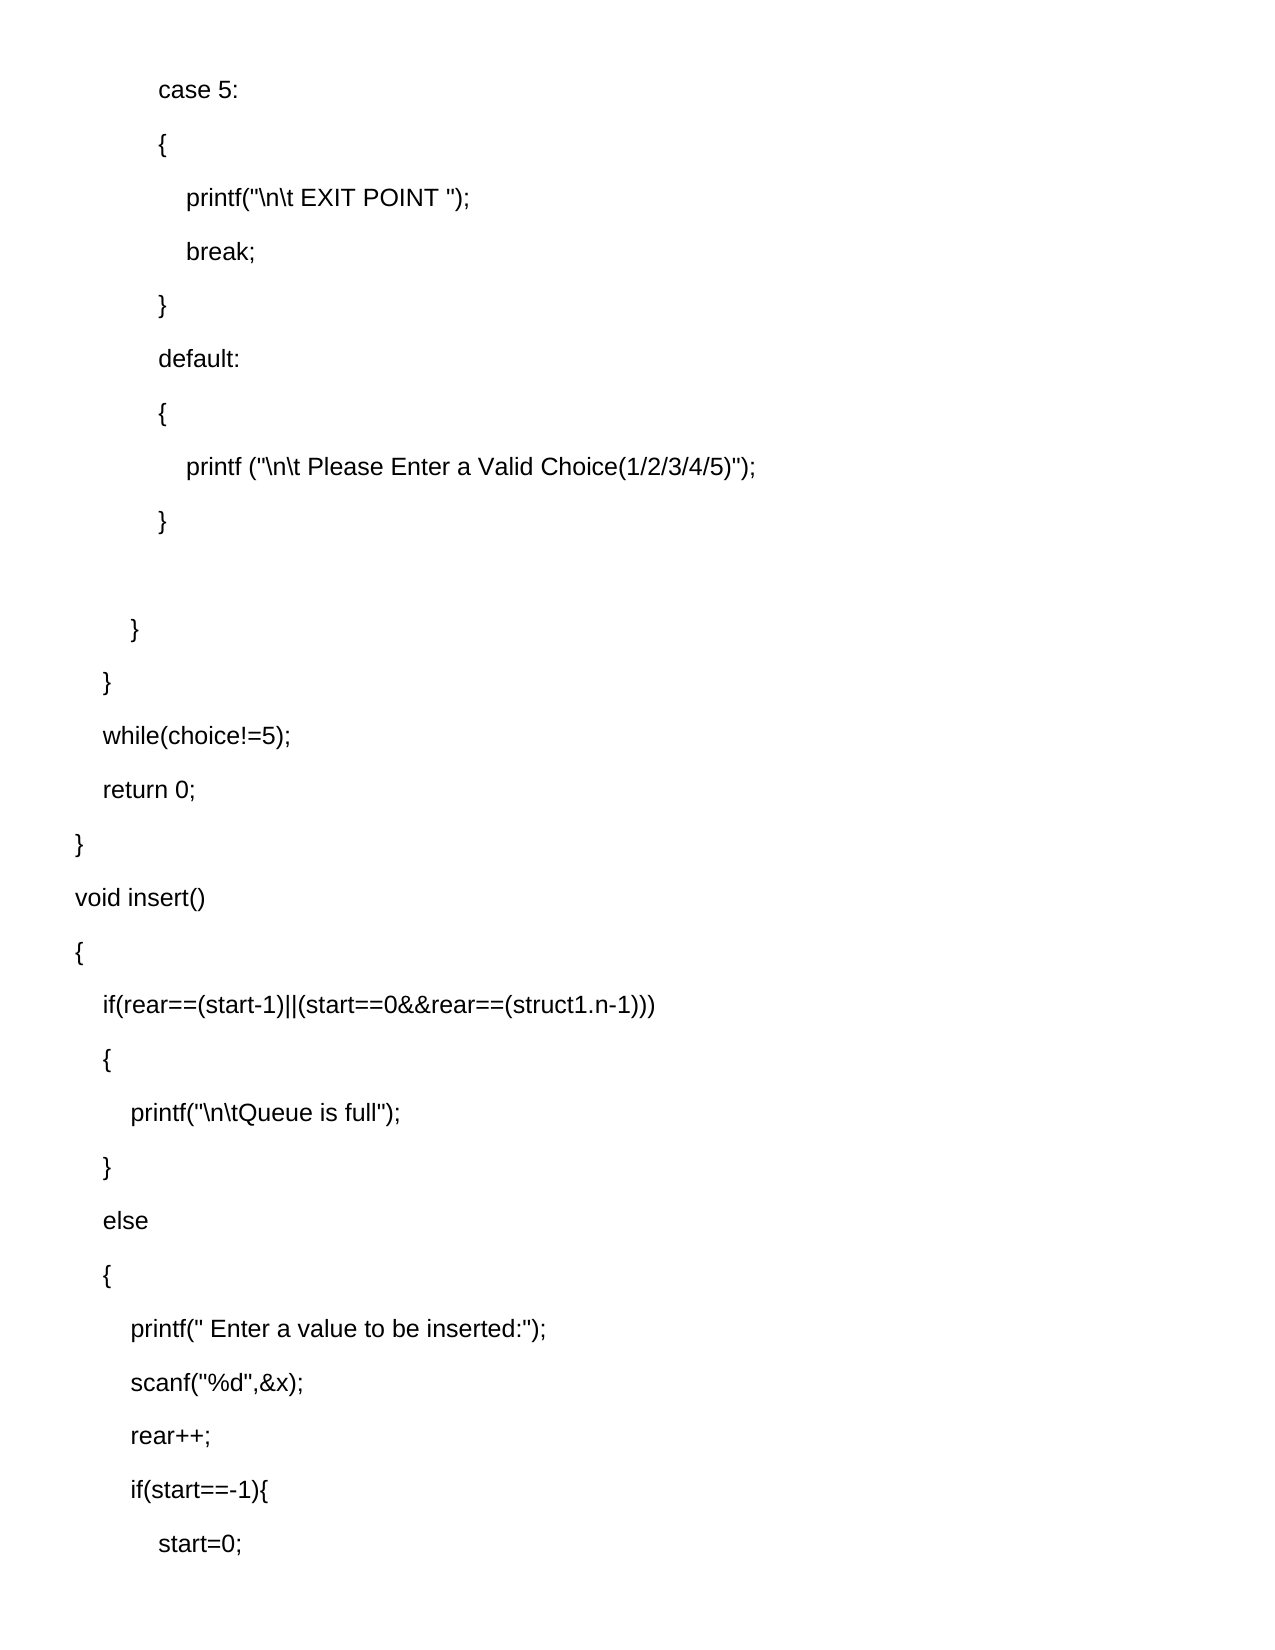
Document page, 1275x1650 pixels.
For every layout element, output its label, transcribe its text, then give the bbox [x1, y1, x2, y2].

text rear++; [75, 1421, 1200, 1450]
text void insert() [75, 883, 1200, 912]
text default: [75, 344, 1200, 373]
text if(start==-1){ [75, 1475, 1200, 1504]
text break; [75, 237, 1200, 265]
text { [75, 1260, 1200, 1288]
text { [75, 129, 1200, 158]
text return 0; [75, 775, 1200, 804]
text if(rear==(start-1)||(start==0&&rear==(struct1.n-1))) [75, 991, 1200, 1019]
text case 5: [75, 75, 1200, 104]
text } [75, 506, 1200, 534]
text printf("\n\t EXIT POINT "); [75, 183, 1200, 211]
text while(choice!=5); [75, 721, 1200, 750]
text printf ("\n\t Please Enter a Valid Choice(1/2/3/4/5)"); [75, 452, 1200, 481]
text } [75, 290, 1200, 319]
text printf("\n\tQueue is full"); [75, 1098, 1200, 1127]
text scanf("%d",&x); [75, 1367, 1200, 1396]
text } [75, 829, 1200, 858]
text start=0; [75, 1529, 1200, 1558]
text } [75, 1152, 1200, 1181]
text { [75, 398, 1200, 427]
text else [75, 1206, 1200, 1235]
text printf(" Enter a value to be inserted:"); [75, 1314, 1200, 1342]
text { [75, 937, 1200, 965]
text } [75, 667, 1200, 696]
text { [75, 1044, 1200, 1073]
text } [75, 613, 1200, 642]
